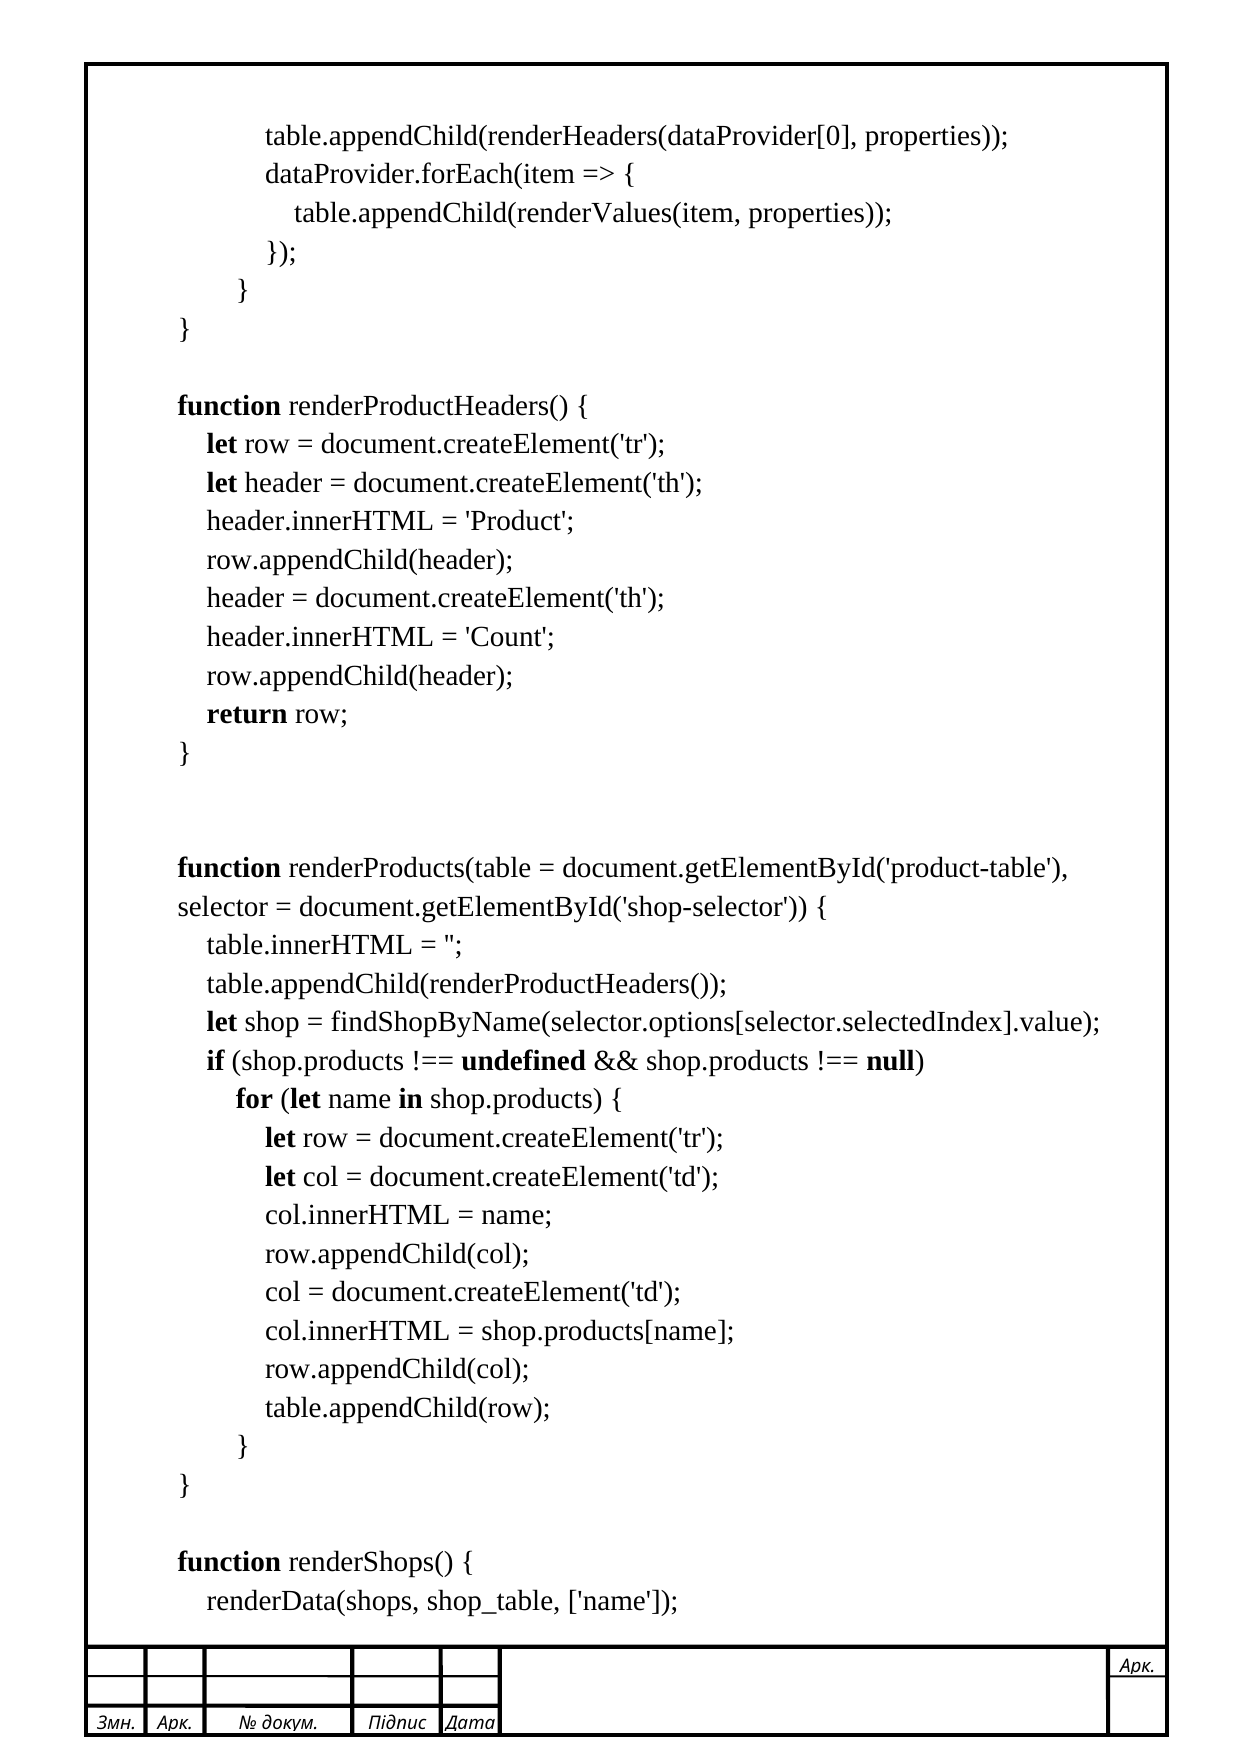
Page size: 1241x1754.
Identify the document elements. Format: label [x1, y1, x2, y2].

text [177, 118, 1152, 1616]
